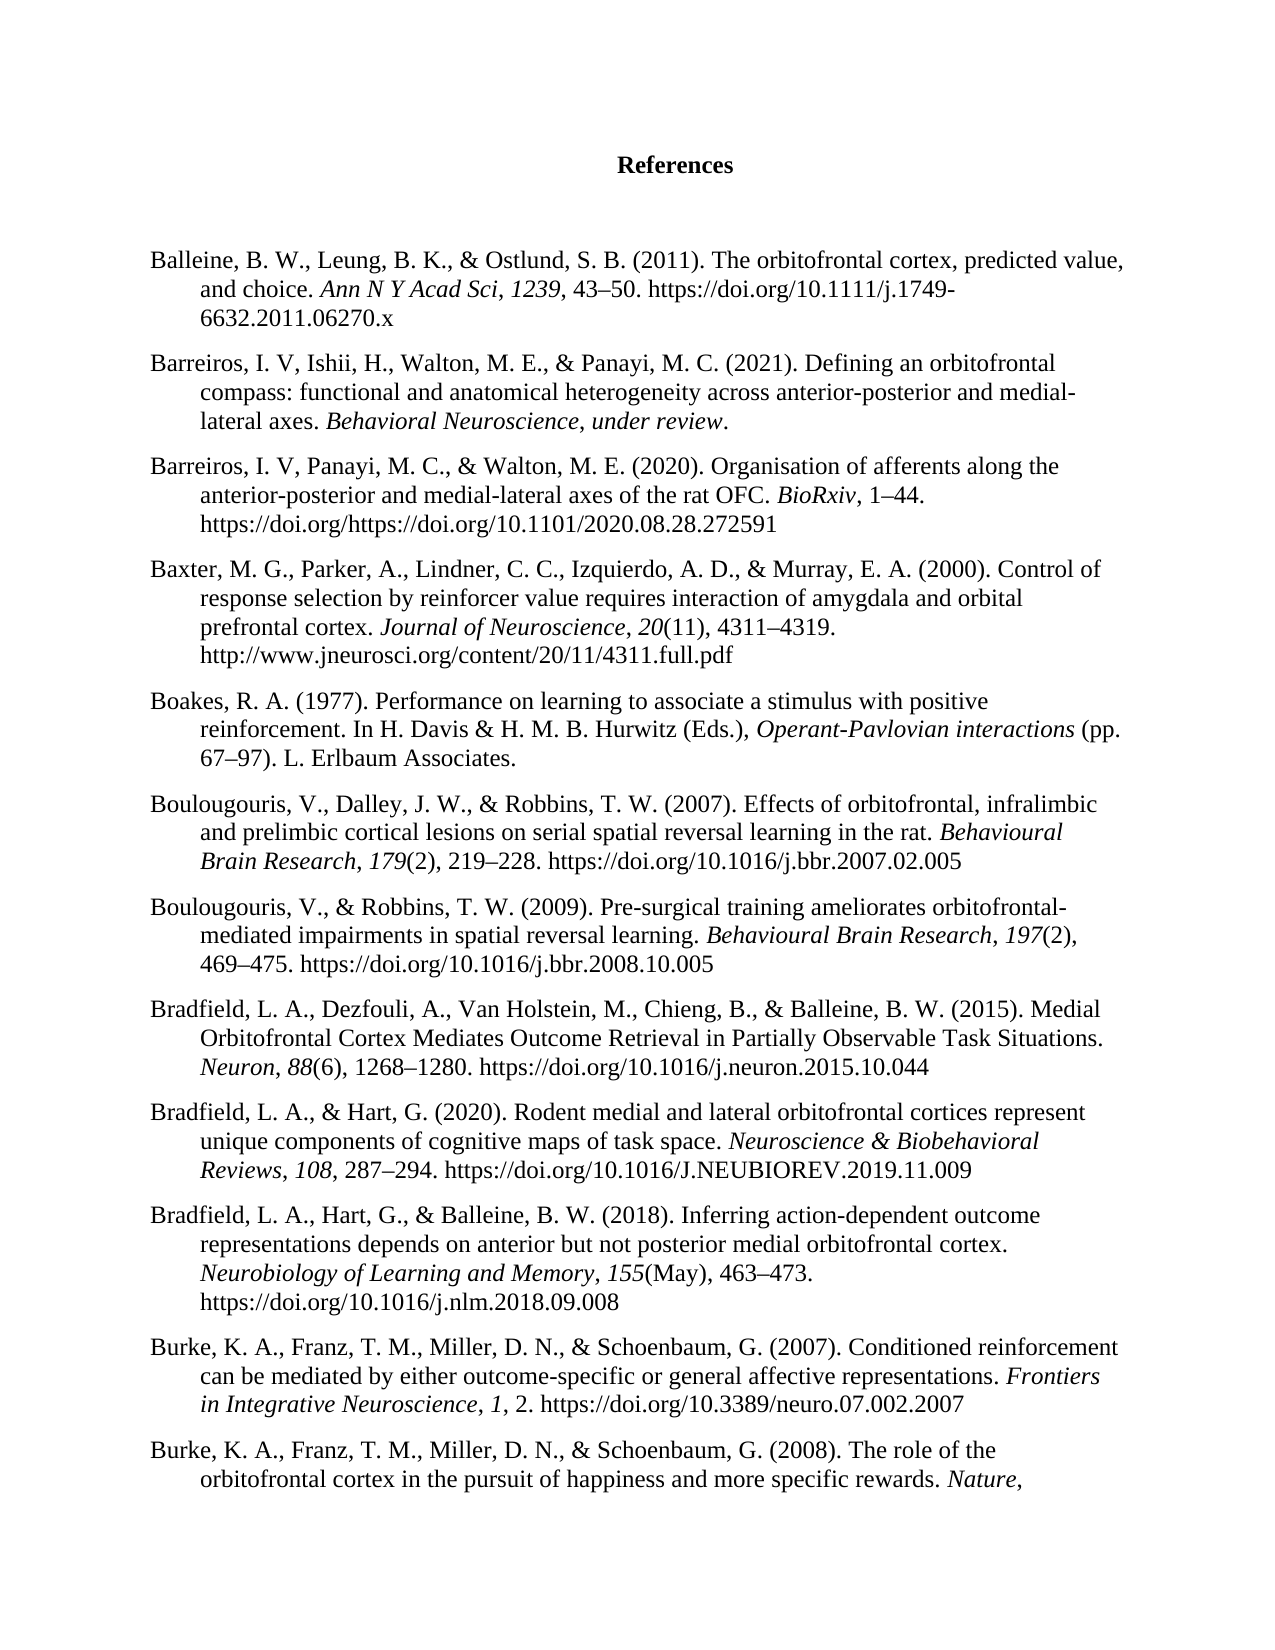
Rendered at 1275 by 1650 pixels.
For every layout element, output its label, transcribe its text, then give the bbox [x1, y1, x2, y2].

text Bradfield, L. A., Hart, G., & Balleine, B. W. (2018). Inferring action-dependent outcome representations depends on anterior but not posterior medial orbitofrontal cortex. Neurobiology of Learning and Memory, 155(May), 463–473. https://doi.org/10.1016/j.nlm.2018.09.008 [150, 1200, 1125, 1315]
text References [150, 150, 1125, 179]
text Bradfield, L. A., & Hart, G. (2020). Rodent medial and lateral orbitofrontal cortices represent unique components of cognitive maps of task space. Neuroscience & Biobehavioral Reviews, 108, 287–294. https://doi.org/10.1016/J.NEUBIOREV.2019.11.009 [150, 1097, 1125, 1184]
text Burke, K. A., Franz, T. M., Miller, D. N., & Schoenbaum, G. (2007). Conditioned reinforcement can be mediated by either outcome-specific or general affective representations. Frontiers in Integrative Neuroscience, 1, 2. https://doi.org/10.3389/neuro.07.002.2007 [150, 1332, 1125, 1418]
text Balleine, B. W., Leung, B. K., & Ostlund, S. B. (2011). The orbitofrontal cortex, predicted value, and choice. Ann N Y Acad Sci, 1239, 43–50. https://doi.org/10.1111/j.1749-6632.2011.06270.x [150, 245, 1125, 332]
text Barreiros, I. V, Panayi, M. C., & Walton, M. E. (2020). Organisation of afferents along the anterior-posterior and medial-lateral axes of the rat OFC. BioRxiv, 1–44. https://doi.org/https://doi.org/10.1101/2020.08.28.272591 [150, 451, 1125, 537]
text Boakes, R. A. (1977). Performance on learning to associate a stimulus with positive reinforcement. In H. Davis & H. M. B. Hurwitz (Eds.), Operant-Pavlovian interactions (pp. 67–97). L. Erlbaum Associates. [150, 686, 1125, 772]
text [150, 1435, 1125, 1492]
text Baxter, M. G., Parker, A., Lindner, C. C., Izquierdo, A. D., & Murray, E. A. (2000). Control of response selection by reinforcer value requires interaction of amygdala and orbital prefrontal cortex. Journal of Neuroscience, 20(11), 4311–4319. http://www.jneurosci.org/content/20/11/4311.full.pdf [150, 554, 1125, 669]
text Bradfield, L. A., Dezfouli, A., Van Holstein, M., Chieng, B., & Balleine, B. W. (2015). Medial Orbitofrontal Cortex Mediates Outcome Retrieval in Partially Observable Task Situations. Neuron, 88(6), 1268–1280. https://doi.org/10.1016/j.neuron.2015.10.044 [150, 994, 1125, 1081]
text Boulougouris, V., Dalley, J. W., & Robbins, T. W. (2007). Effects of orbitofrontal, infralimbic and prelimbic cortical lesions on serial spatial reversal learning in the rat. Behavioural Brain Research, 179(2), 219–228. https://doi.org/10.1016/j.bbr.2007.02.005 [150, 789, 1125, 875]
text Barreiros, I. V, Ishii, H., Walton, M. E., & Panayi, M. C. (2021). Defining an orbitofrontal compass: functional and anatomical heterogeneity across anterior-posterior and medial-lateral axes. Behavioral Neuroscience, under review. [150, 348, 1125, 434]
text Boulougouris, V., & Robbins, T. W. (2009). Pre-surgical training ameliorates orbitofrontal-mediated impairments in spatial reversal learning. Behavioural Brain Research, 197(2), 469–475. https://doi.org/10.1016/j.bbr.2008.10.005 [150, 892, 1125, 978]
